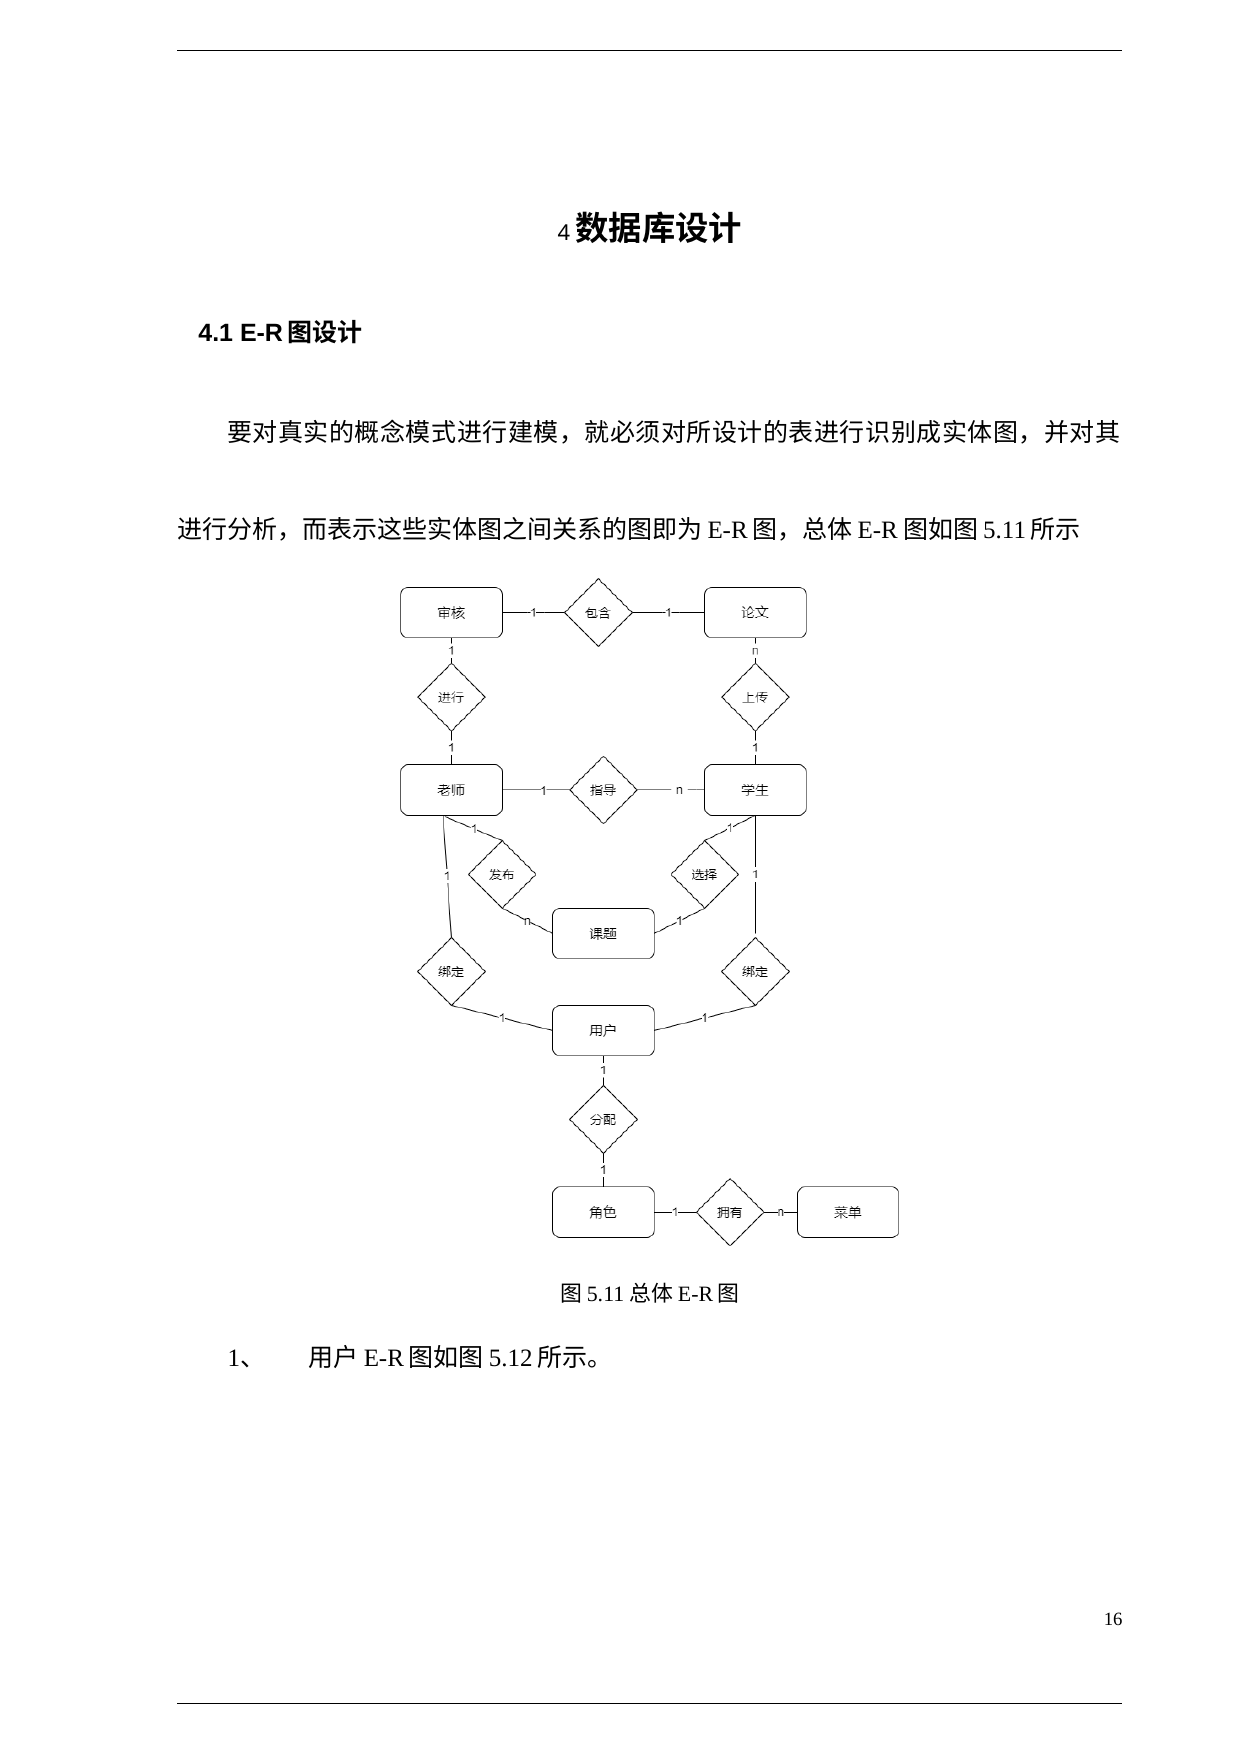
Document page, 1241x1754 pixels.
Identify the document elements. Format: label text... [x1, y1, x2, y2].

text E-R图设计 [177, 298, 1122, 363]
list 用户E-R图如图5.12所示。 [227, 1323, 1122, 1388]
text 图5.11 总体E-R图 [177, 1275, 1122, 1308]
text 要对真实的概念模式进行建模，就必须对所设计的表进行识别成实体图，并对其进行分析，而表示这些实体图之间关系的图即为E-R图，总体E-R图如图5.11所示 [177, 398, 1122, 560]
picture [400, 578, 899, 1246]
subtitle 数据库设计 [177, 193, 1122, 258]
